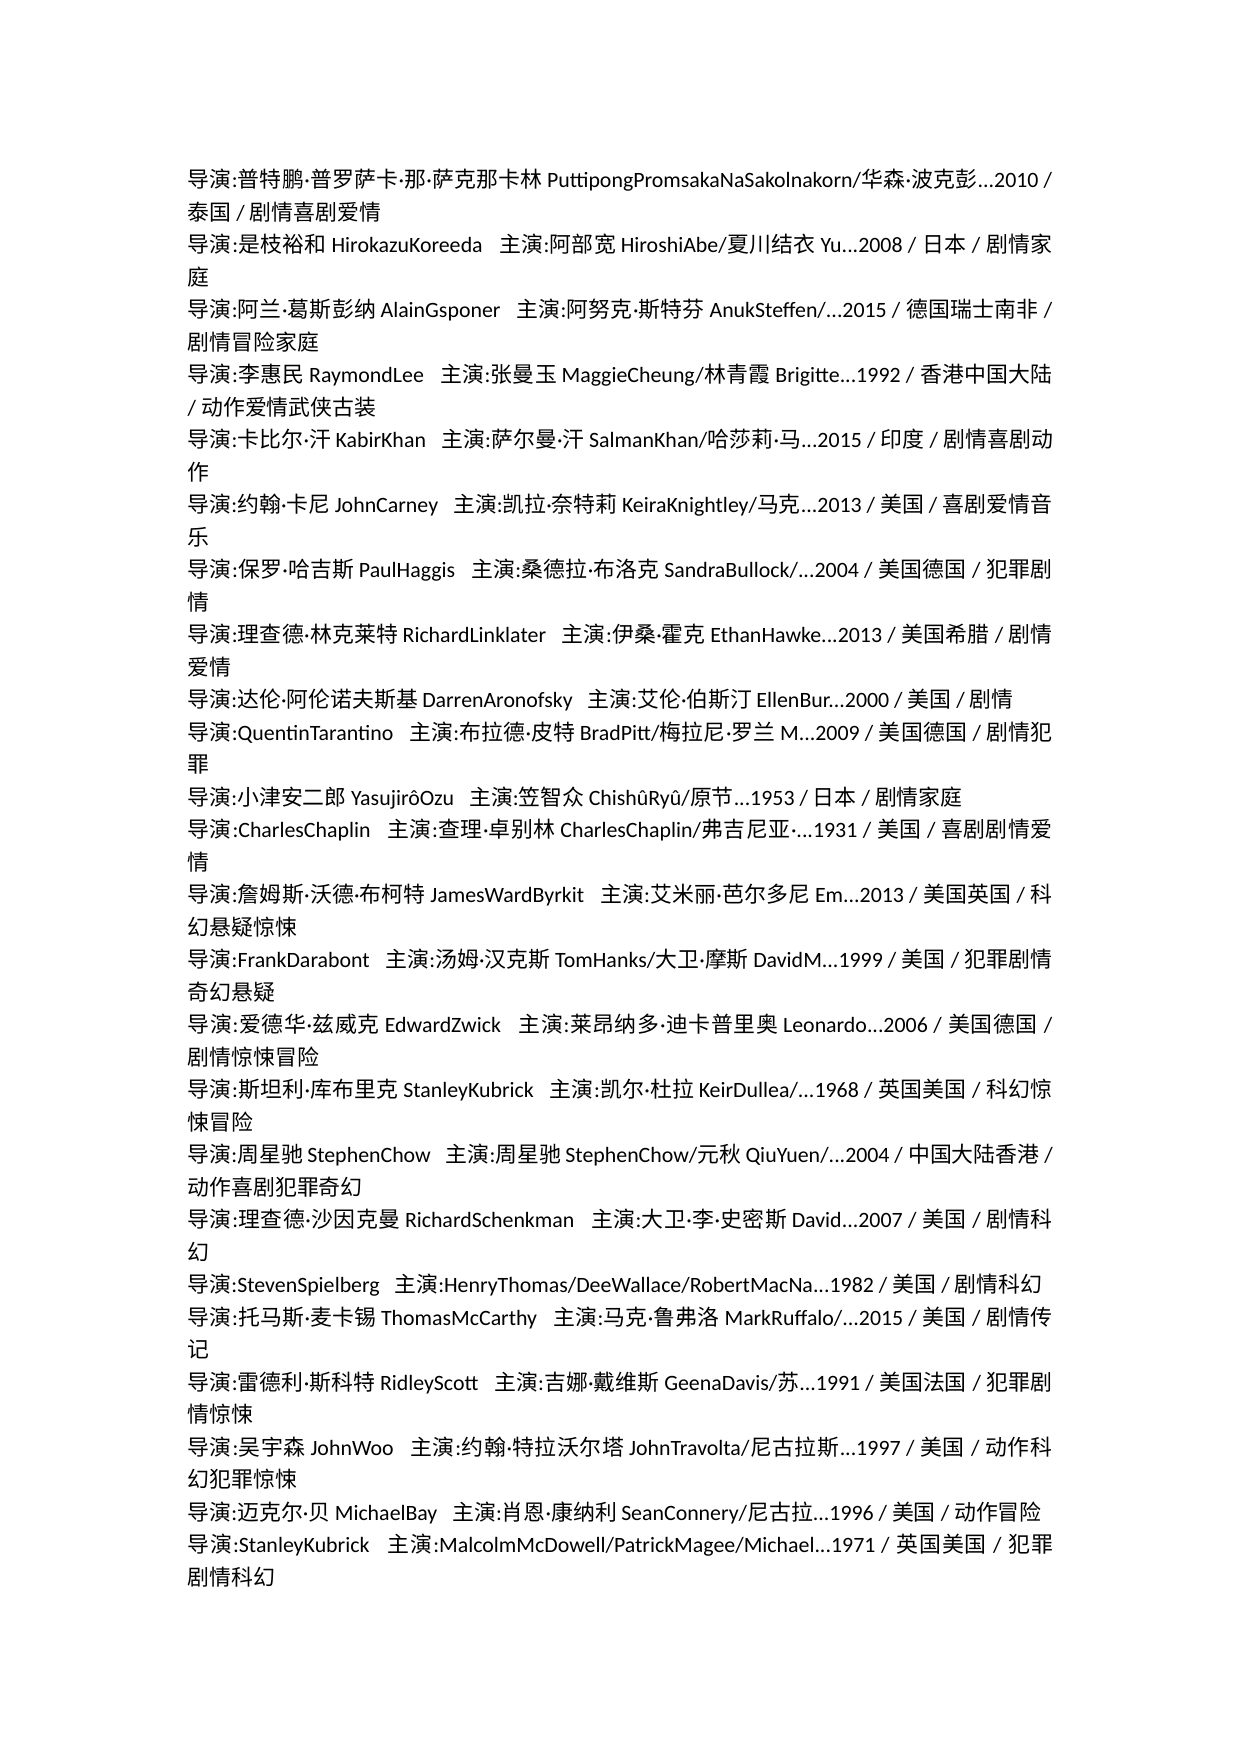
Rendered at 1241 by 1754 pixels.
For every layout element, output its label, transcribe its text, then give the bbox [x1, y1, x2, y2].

text 导演:托马斯·麦卡锡ThomasMcCarthy 主演:马克·鲁弗洛MarkRuffalo/...2015 / 美国 / 剧情传记 [187, 1299, 1053, 1364]
text 导演:李惠民RaymondLee 主演:张曼玉MaggieCheung/林青霞Brigitte...1992 / 香港中国大陆 / 动作爱情武侠古装 [187, 357, 1053, 422]
text 导演:是枝裕和HirokazuKoreeda 主演:阿部宽HiroshiAbe/夏川结衣Yu...2008 / 日本 / 剧情家庭 [187, 227, 1053, 292]
text 导演:迈克尔·贝MichaelBay 主演:肖恩·康纳利SeanConnery/尼古拉...1996 / 美国 / 动作冒险 [187, 1494, 1053, 1527]
text 导演:雷德利·斯科特RidleyScott 主演:吉娜·戴维斯GeenaDavis/苏...1991 / 美国法国 / 犯罪剧情惊悚 [187, 1364, 1053, 1429]
text 导演:斯坦利·库布里克StanleyKubrick 主演:凯尔·杜拉KeirDullea/...1968 / 英国美国 / 科幻惊悚冒险 [187, 1072, 1053, 1137]
text 导演:吴宇森JohnWoo 主演:约翰·特拉沃尔塔JohnTravolta/尼古拉斯...1997 / 美国 / 动作科幻犯罪惊悚 [187, 1429, 1053, 1494]
text 导演:FrankDarabont 主演:汤姆·汉克斯TomHanks/大卫·摩斯DavidM...1999 / 美国 / 犯罪剧情奇幻悬疑 [187, 942, 1053, 1007]
text 导演:小津安二郎YasujirôOzu 主演:笠智众ChishûRyû/原节...1953 / 日本 / 剧情家庭 [187, 779, 1053, 812]
text 导演:普特鹏·普罗萨卡·那·萨克那卡林PuttipongPromsakaNaSakolnakorn/华森·波克彭...2010 / 泰国 / 剧情喜剧爱情 [187, 162, 1053, 227]
text 导演:StevenSpielberg 主演:HenryThomas/DeeWallace/RobertMacNa...1982 / 美国 / 剧情科幻 [187, 1267, 1053, 1299]
text 导演:卡比尔·汗KabirKhan 主演:萨尔曼·汗SalmanKhan/哈莎莉·马...2015 / 印度 / 剧情喜剧动作 [187, 422, 1053, 487]
text 导演:约翰·卡尼JohnCarney 主演:凯拉·奈特莉KeiraKnightley/马克...2013 / 美国 / 喜剧爱情音乐 [187, 487, 1053, 552]
text 导演:詹姆斯·沃德·布柯特JamesWardByrkit 主演:艾米丽·芭尔多尼Em...2013 / 美国英国 / 科幻悬疑惊悚 [187, 877, 1053, 942]
text 导演:CharlesChaplin 主演:查理·卓别林CharlesChaplin/弗吉尼亚·...1931 / 美国 / 喜剧剧情爱情 [187, 812, 1053, 877]
text 导演:保罗·哈吉斯PaulHaggis 主演:桑德拉·布洛克SandraBullock/...2004 / 美国德国 / 犯罪剧情 [187, 552, 1053, 617]
text 导演:爱德华·兹威克EdwardZwick 主演:莱昂纳多·迪卡普里奥Leonardo...2006 / 美国德国 / 剧情惊悚冒险 [187, 1007, 1053, 1072]
text 导演:达伦·阿伦诺夫斯基DarrenAronofsky 主演:艾伦·伯斯汀EllenBur...2000 / 美国 / 剧情 [187, 682, 1053, 714]
text 导演:理查德·沙因克曼RichardSchenkman 主演:大卫·李·史密斯David...2007 / 美国 / 剧情科幻 [187, 1202, 1053, 1267]
text 导演:理查德·林克莱特RichardLinklater 主演:伊桑·霍克EthanHawke...2013 / 美国希腊 / 剧情爱情 [187, 617, 1053, 682]
text 导演:QuentinTarantino 主演:布拉德·皮特BradPitt/梅拉尼·罗兰M...2009 / 美国德国 / 剧情犯罪 [187, 714, 1053, 779]
text 导演:周星驰StephenChow 主演:周星驰StephenChow/元秋QiuYuen/...2004 / 中国大陆香港 / 动作喜剧犯罪奇幻 [187, 1137, 1053, 1202]
text 导演:阿兰·葛斯彭纳AlainGsponer 主演:阿努克·斯特芬AnukSteffen/...2015 / 德国瑞士南非 / 剧情冒险家庭 [187, 292, 1053, 357]
text 导演:StanleyKubrick 主演:MalcolmMcDowell/PatrickMagee/Michael...1971 / 英国美国 / 犯罪剧情科幻 [187, 1527, 1053, 1592]
